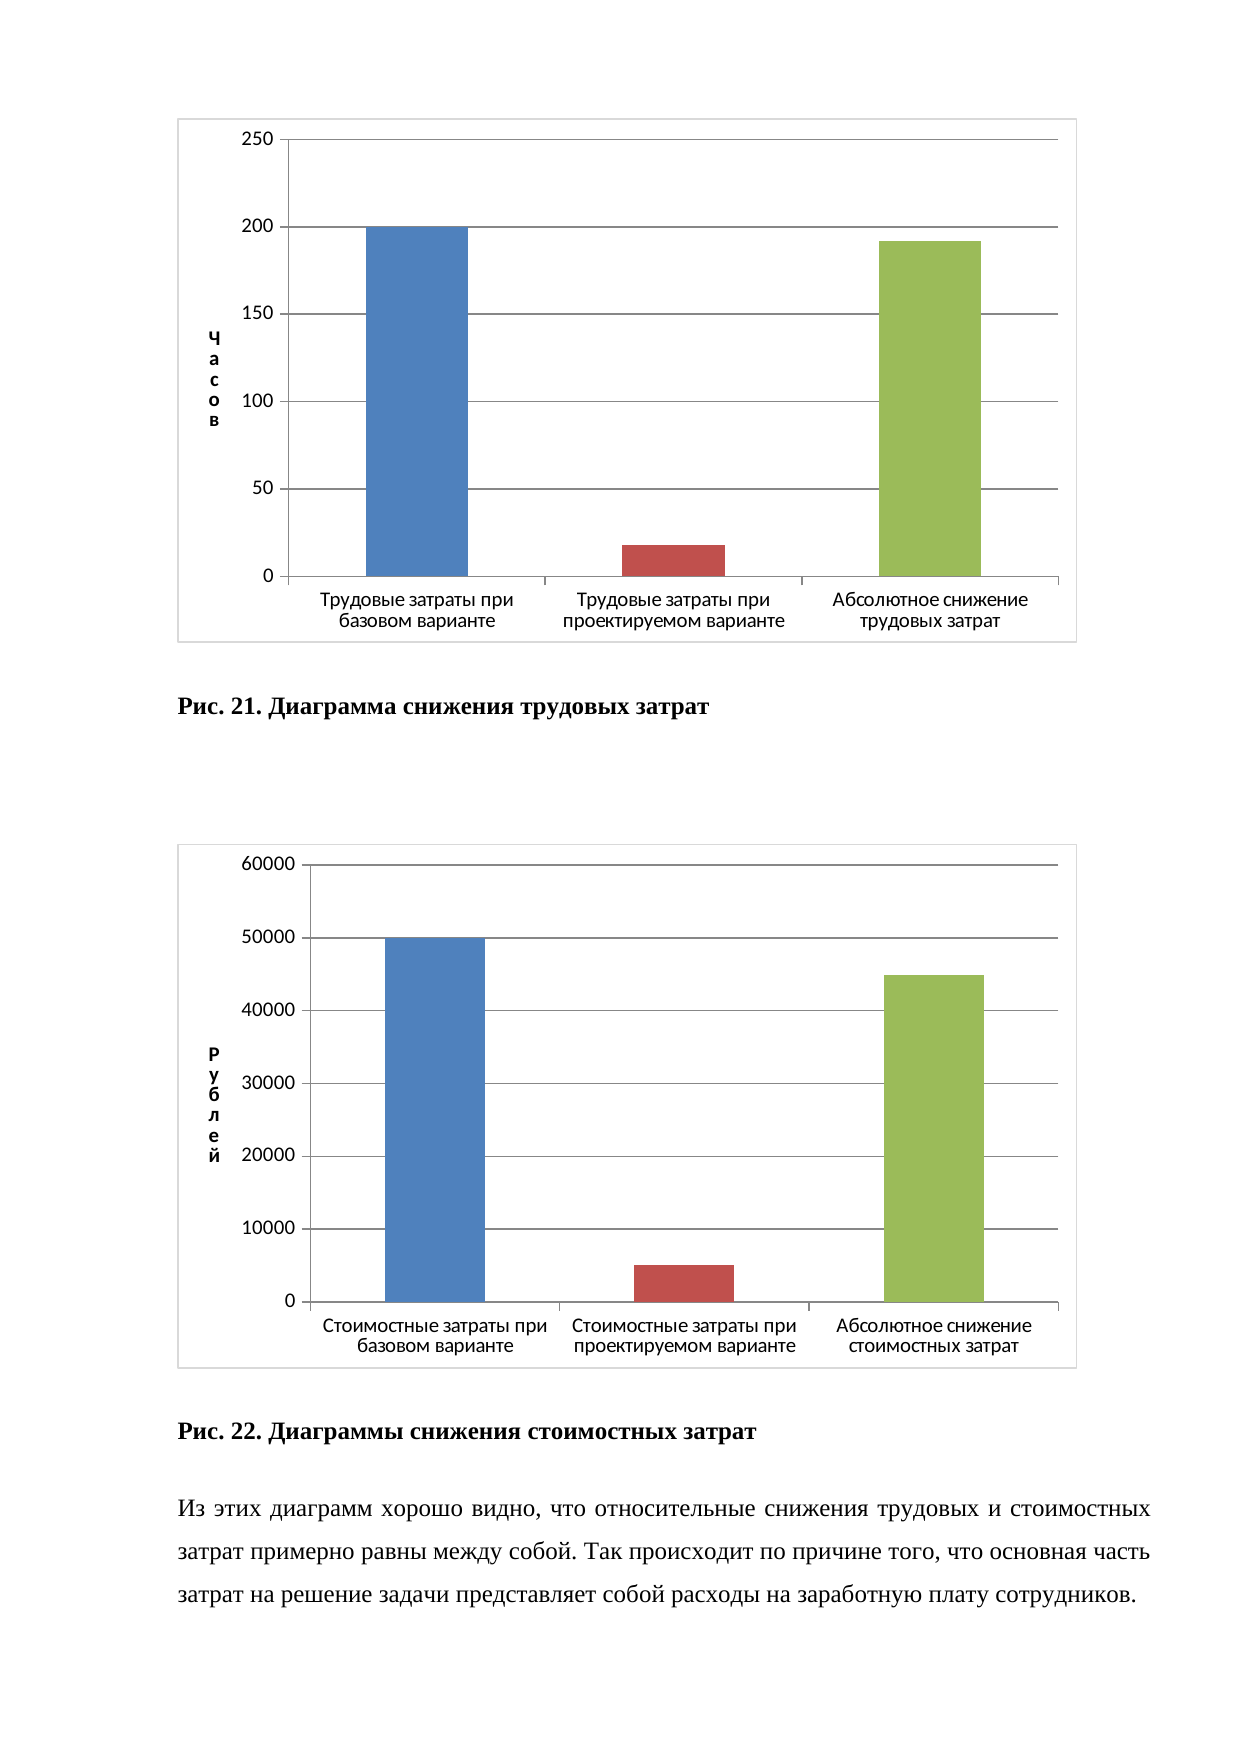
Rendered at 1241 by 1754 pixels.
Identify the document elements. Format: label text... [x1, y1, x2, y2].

text Рис. 21. Диаграмма снижения трудовых затрат [177, 691, 1152, 719]
text Рис. 22. Диаграммы снижения стоимостных затрат [177, 1416, 1152, 1445]
text Из этих диаграмм хорошо видно, что относительные снижения трудовых и стоимостных затрат примерно равны между собой. Так происходит по причине того, что основная часть затрат на решение задачи представляет собой расходы на заработную плату сотрудников. [177, 1493, 1152, 1608]
